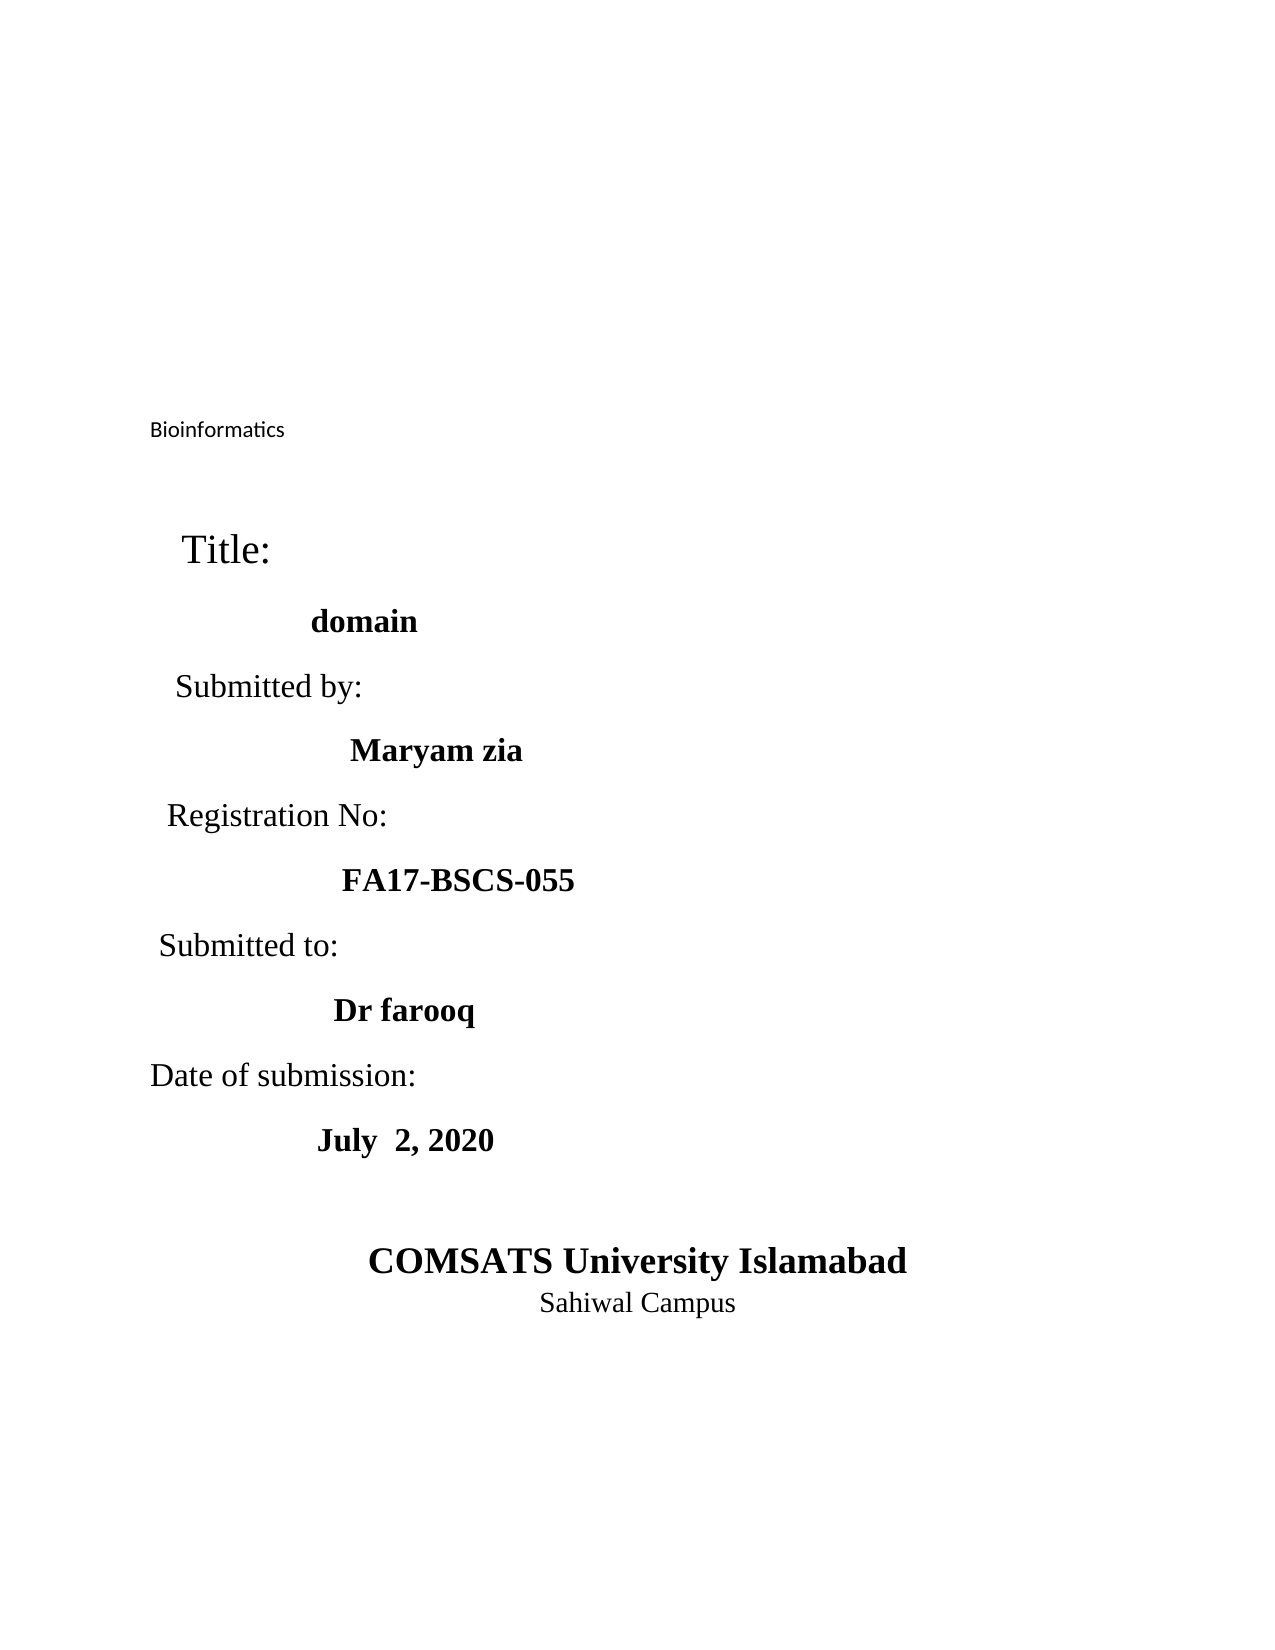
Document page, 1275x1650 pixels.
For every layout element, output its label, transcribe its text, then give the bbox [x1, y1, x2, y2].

text Submitted by: [150, 666, 1125, 704]
text July 2, 2020 [150, 1120, 1125, 1158]
text Dr farooq [150, 990, 1125, 1029]
text FA17-BSCS-055 [150, 861, 1125, 899]
text Date of submission: [150, 1055, 1125, 1093]
text Sahiwal Campus [150, 1285, 1125, 1319]
text Registration No: [150, 796, 1125, 834]
text domain [150, 601, 1125, 639]
text Submitted to: [150, 925, 1125, 964]
text COMSATS University Islamabad [150, 1238, 1125, 1281]
text Title: [150, 525, 1125, 573]
text Maryam zia [150, 731, 1125, 769]
